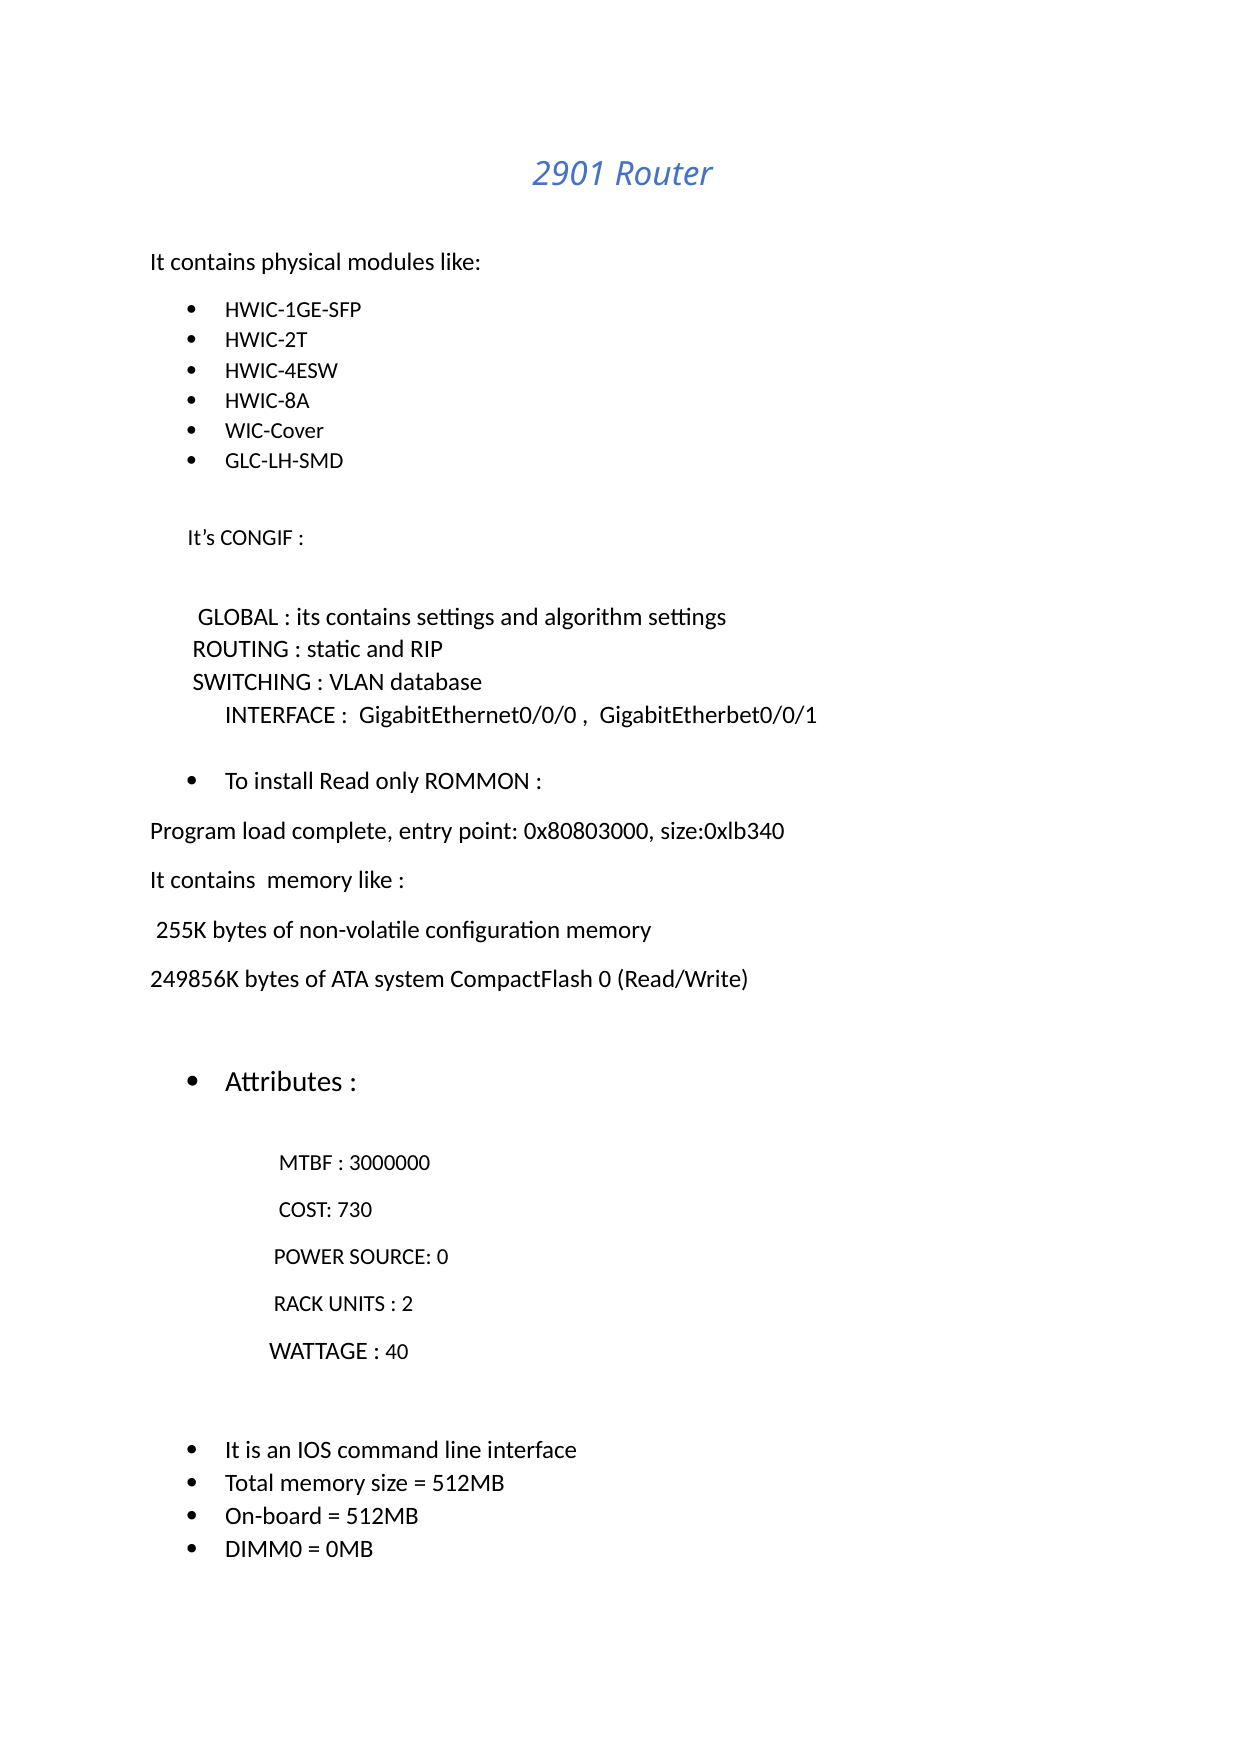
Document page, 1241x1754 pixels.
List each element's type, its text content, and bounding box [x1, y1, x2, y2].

list INTERFACE : GigabitEthernet0/0/0 , GigabitEtherbet0/0/1 [225, 699, 1090, 730]
list HWIC-8A [187, 386, 1090, 414]
text It contains physical modules like: [150, 246, 1090, 276]
list On-board = 512MB [187, 1501, 1090, 1531]
text RACK UNITS : 2 [150, 1289, 1090, 1317]
text POWER SOURCE: 0 [150, 1242, 1090, 1270]
text Program load complete, entry point: 0x80803000, size:0xlb340 [150, 815, 1090, 845]
list GLC-LH-SMD [187, 446, 1090, 474]
text MTBF : 3000000 [150, 1148, 1090, 1176]
text It contains memory like : [150, 864, 1090, 895]
list Attributes : [187, 1063, 1090, 1098]
subtitle 2901 Router [150, 150, 1090, 195]
text COST: 730 [150, 1195, 1090, 1223]
list SWITCHING : VLAN database [192, 666, 1090, 697]
text 255K bytes of non-volatile configuration memory [150, 914, 1090, 944]
text It’s CONGIF : [187, 523, 1090, 552]
list HWIC-2T [187, 326, 1090, 354]
text 249856K bytes of ATA system CompactFlash 0 (Read/Write) [150, 963, 1090, 994]
list To install Read only ROMMON : [187, 765, 1090, 796]
list WIC-Cover [187, 416, 1090, 444]
list DIMM0 = 0MB [187, 1533, 1090, 1564]
list ROUTING : static and RIP [192, 633, 1090, 664]
list Total memory size = 512MB [187, 1468, 1090, 1498]
list It is an IOS command line interface [187, 1435, 1090, 1465]
text WATTAGE : 40 [150, 1336, 1090, 1366]
list GLOBAL : its contains settings and algorithm settings [192, 601, 1090, 631]
list HWIC-4ESW [187, 356, 1090, 384]
list HWIC-1GE-SFP [187, 295, 1090, 323]
